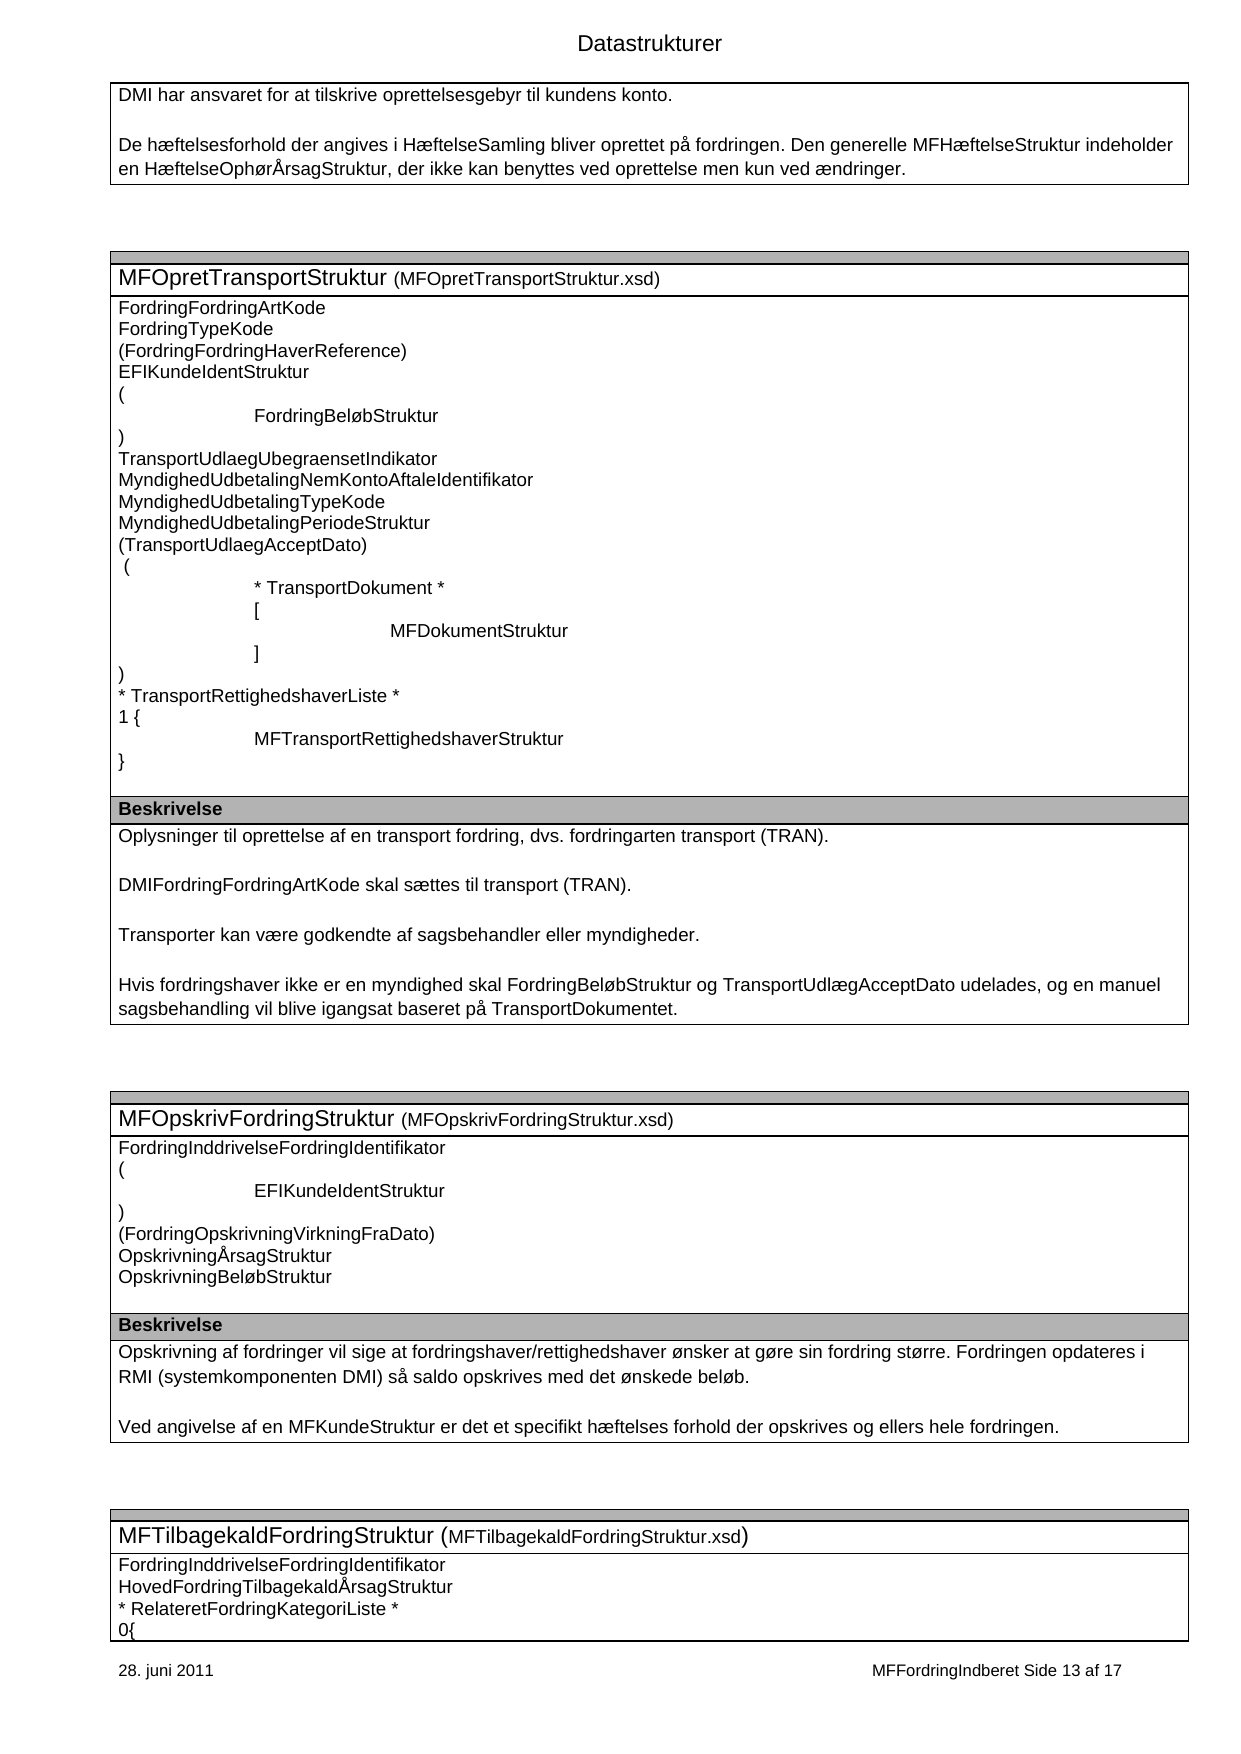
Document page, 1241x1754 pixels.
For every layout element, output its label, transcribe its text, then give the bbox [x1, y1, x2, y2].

table_header [111, 1092, 1188, 1103]
table_cell Beskrivelse [111, 797, 1188, 823]
table_cell MFTilbagekaldFordringStruktur (MFTilbagekaldFordringStruktur.xsd) [111, 1522, 1188, 1553]
table_cell FordringFordringArtKode FordringTypeKode (FordringFordringHaverReference) EFIKundeIdentStruktur ( FordringBeløbStruktur ) TransportUdlaegUbegraensetIndikator MyndighedUdbetalingNemKontoAftaleIdentifikator MyndighedUdbetalingTypeKode MyndighedUdbetalingPeriodeStruktur (TransportUdlaegAcceptDato) ( * TransportDokument * [ MFDokumentStruktur ] ) * TransportRettighedshaverListe * 1 { MFTransportRettighedshaverStruktur } [111, 297, 1188, 796]
table_cell Oplysninger til oprettelse af en transport fordring, dvs. fordringarten transport (TRAN). DMIFordringFordringArtKode skal sættes til transport (TRAN). Transporter kan være godkendte af sagsbehandler eller myndigheder. Hvis fordringshaver ikke er en myndighed skal FordringBeløbStruktur og TransportUdlægAcceptDato udelades, og en manuel sagsbehandling vil blive igangsat baseret på TransportDokumentet. [111, 825, 1188, 1024]
table_cell FordringInddrivelseFordringIdentifikator ( EFIKundeIdentStruktur ) (FordringOpskrivningVirkningFraDato) OpskrivningÅrsagStruktur OpskrivningBeløbStruktur [111, 1137, 1188, 1312]
table_header [111, 1510, 1188, 1520]
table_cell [111, 84, 1188, 184]
table_cell Beskrivelse [111, 1314, 1188, 1340]
table_cell MFOpretTransportStruktur (MFOpretTransportStruktur.xsd) [111, 265, 1188, 295]
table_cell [111, 1554, 1188, 1640]
table_cell Opskrivning af fordringer vil sige at fordringshaver/rettighedshaver ønsker at gøre sin fordring større. Fordringen opdateres i RMI (systemkomponenten DMI) så saldo opskrives med det ønskede beløb. Ved angivelse af en MFKundeStruktur er det et specifikt hæftelses forhold der opskrives og ellers hele fordringen. [111, 1341, 1188, 1442]
table_cell MFOpskrivFordringStruktur (MFOpskrivFordringStruktur.xsd) [111, 1105, 1188, 1135]
table_header [111, 252, 1188, 263]
